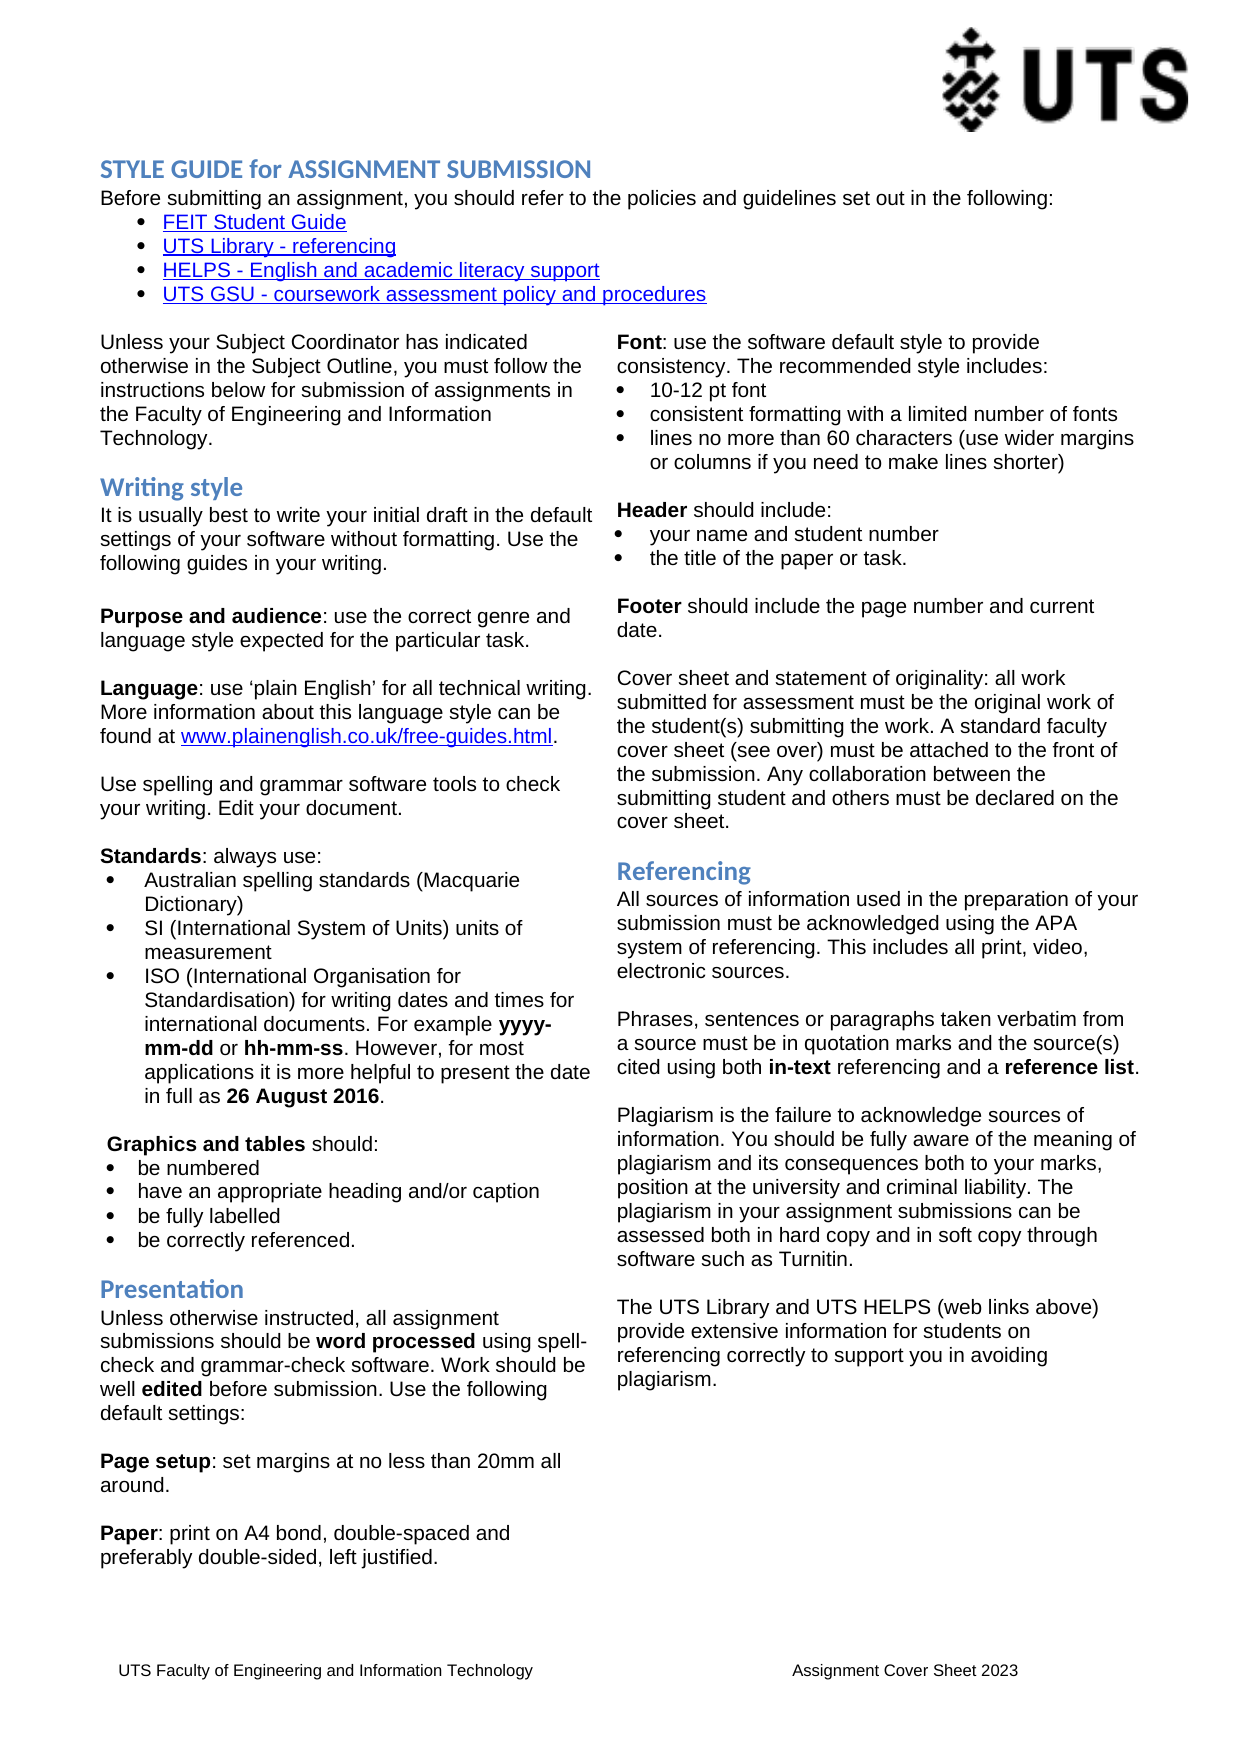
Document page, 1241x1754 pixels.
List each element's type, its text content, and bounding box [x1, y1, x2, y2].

table_cell Unless your Subject Coordinator has indicated otherwise in the Subject Outline, you must follow the instructions below for submission of assignments in the Faculty of Engineering and Information Technology. Writing style It is usually best to write your initial draft in the default settings of your software without formatting. Use the following guides in your writing. Purpose and audience: use the correct genre and language style expected for the particular task. Language: use ‘plain English’ for all technical writing. More information about this language style can be found at www.plainenglish.co.uk/free-guides.html. Use spelling and grammar software tools to check your writing. Edit your document. Standards: always use: Australian spelling standards (Macquarie Dictionary) SI (International System of Units) units of measurement ISO (International Organisation for Standardisation) for writing dates and times for international documents. For example yyyy-mm-dd or hh-mm-ss. However, for most applications it is more helpful to present the date in full as 26 August 2016. Graphics and tables should: be numbered have an appropriate heading and/or caption be fully labelled be correctly referenced. Presentation Unless otherwise instructed, all assignment submissions should be word processed using spell-check and grammar-check software. Work should be well edited before submission. Use the following default settings: Page setup: set margins at no less than 20mm all around. Paper: print on A4 bond, double-spaced and preferably double-sided, left justified. [89, 330, 605, 1569]
table_cell Font: use the software default style to provide consistency. The recommended style includes: 10-12 pt font consistent formatting with a limited number of fonts lines no more than 60 characters (use wider margins or columns if you need to make lines shorter) Header should include: your name and student number the title of the paper or task. Footer should include the page number and current date. Cover sheet and statement of originality: all work submitted for assessment must be the original work of the student(s) submitting the work. A standard faculty cover sheet (see over) must be attached to the front of the submission. Any collaboration between the submitting student and others must be declared on the cover sheet. Referencing All sources of information used in the preparation of your submission must be acknowledged using the APA system of referencing. This includes all print, video, electronic sources. Phrases, sentences or paragraphs taken verbatim from a source must be in quotation marks and the source(s) cited using both in-text referencing and a reference list. Plagiarism is the failure to acknowledge sources of information. You should be fully aware of the meaning of plagiarism and its consequences both to your marks, position at the university and criminal liability. The plagiarism in your assignment submissions can be assessed both in hard copy and in soft copy through software such as Turnitin. The UTS Library and UTS HELPS (web links above) provide extensive information for students on referencing correctly to support you in avoiding plagiarism. [605, 330, 1152, 1569]
table_header STYLE GUIDE for ASSIGNMENT SUBMISSION Before submitting an assignment, you should refer to the policies and guidelines set out in the following: FEIT Student Guide UTS Library - referencing HELPS - English and academic literacy support UTS GSU - coursework assessment policy and procedures [89, 132, 1152, 330]
picture [942, 27, 1189, 132]
